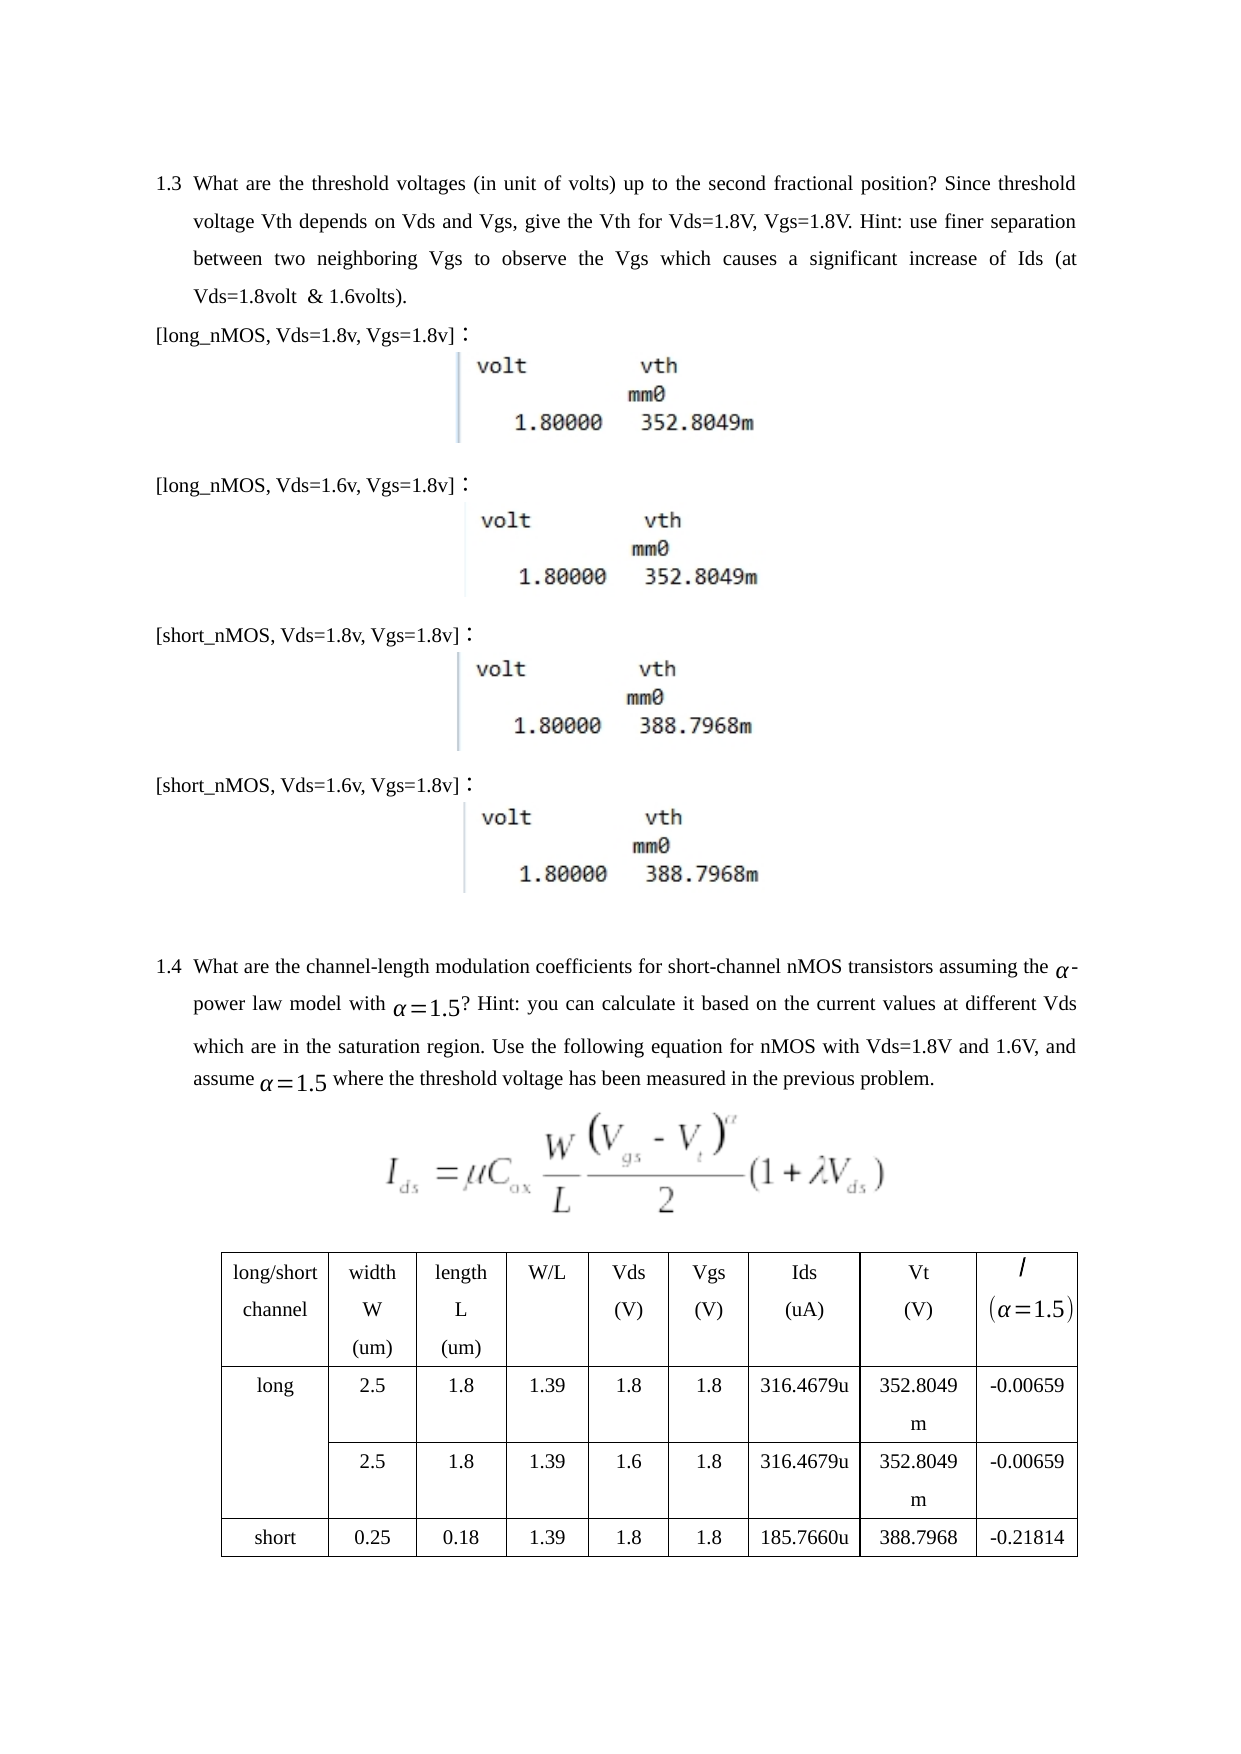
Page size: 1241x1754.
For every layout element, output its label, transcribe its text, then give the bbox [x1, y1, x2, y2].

list What are the threshold voltages (in unit of volts) up to the second fractional position? Since threshold voltage Vth depends on Vds and Vgs, give the Vth for Vds=1.8V, Vgs=1.8V. Hint: use finer separation between two neighboring Vgs to observe the Vgs which causes a significant increase of Ids (at Vds=1.8volt & 1.6volts). [156, 164, 1078, 314]
table_cell 1.8 [589, 1519, 668, 1556]
table_cell 1.8 [417, 1367, 506, 1442]
table_cell 352.8049m [861, 1443, 976, 1518]
table_header Vds (V) [589, 1253, 668, 1366]
table_cell 1.8 [669, 1443, 748, 1518]
table_header Ids (uA) [749, 1253, 859, 1366]
table_header W/L [507, 1253, 588, 1366]
table_cell 388.7968m [861, 1519, 976, 1556]
table_cell 1.6 [589, 1443, 668, 1518]
table_cell 1.8 [417, 1443, 506, 1518]
table_cell 185.7660u [749, 1519, 859, 1556]
table_cell 0.18 [417, 1519, 506, 1556]
picture [463, 802, 770, 893]
list [long_nMOS, Vds=1.6v, Vgs=1.8v]： [156, 464, 1078, 502]
picture [456, 652, 777, 751]
table_cell 1.8 [589, 1367, 668, 1442]
table_cell 316.4679u [749, 1367, 859, 1442]
list [short_nMOS, Vds=1.8v, Vgs=1.8v]： [156, 614, 1078, 652]
table_header width W (um) [329, 1253, 416, 1366]
table_header Vgs (V) [669, 1253, 748, 1366]
table_cell -0.21814 [977, 1519, 1077, 1556]
table_cell short [222, 1519, 328, 1556]
table_cell long [222, 1367, 328, 1518]
table_cell 1.8 [669, 1367, 748, 1442]
table_cell 0.25 [329, 1519, 416, 1556]
picture [455, 352, 778, 443]
list [long_nMOS, Vds=1.8v, Vgs=1.8v]： [156, 314, 1078, 352]
picture [464, 502, 769, 597]
table_header Vt (V) [861, 1253, 976, 1366]
table_cell 316.4679u [749, 1443, 859, 1518]
table_cell -0.00659 [977, 1443, 1077, 1518]
table_cell 2.5 [329, 1367, 416, 1442]
list What are the channel-length modulation coefficients for short-channel nMOS transistors assuming the -power law model with ? Hint: you can calculate it based on the current values at different Vds which are in the saturation region. Use the following equation for nMOS with Vds=1.8V and 1.6V, and assume where the threshold voltage has been measured in the previous problem. [156, 952, 1078, 1102]
table_cell 1.8 [669, 1519, 748, 1556]
table_cell 352.8049m [861, 1367, 976, 1442]
table_cell -0.00659 [977, 1367, 1077, 1442]
table_header long/short channel [222, 1253, 328, 1366]
table_header length L (um) [417, 1253, 506, 1366]
list [short_nMOS, Vds=1.6v, Vgs=1.8v]： [156, 764, 1078, 802]
table_cell 1.39 [507, 1519, 588, 1556]
table_cell 2.5 [329, 1443, 416, 1518]
table_cell 1.39 [507, 1367, 588, 1442]
table_header [977, 1253, 1077, 1366]
table_cell 1.39 [507, 1443, 588, 1518]
